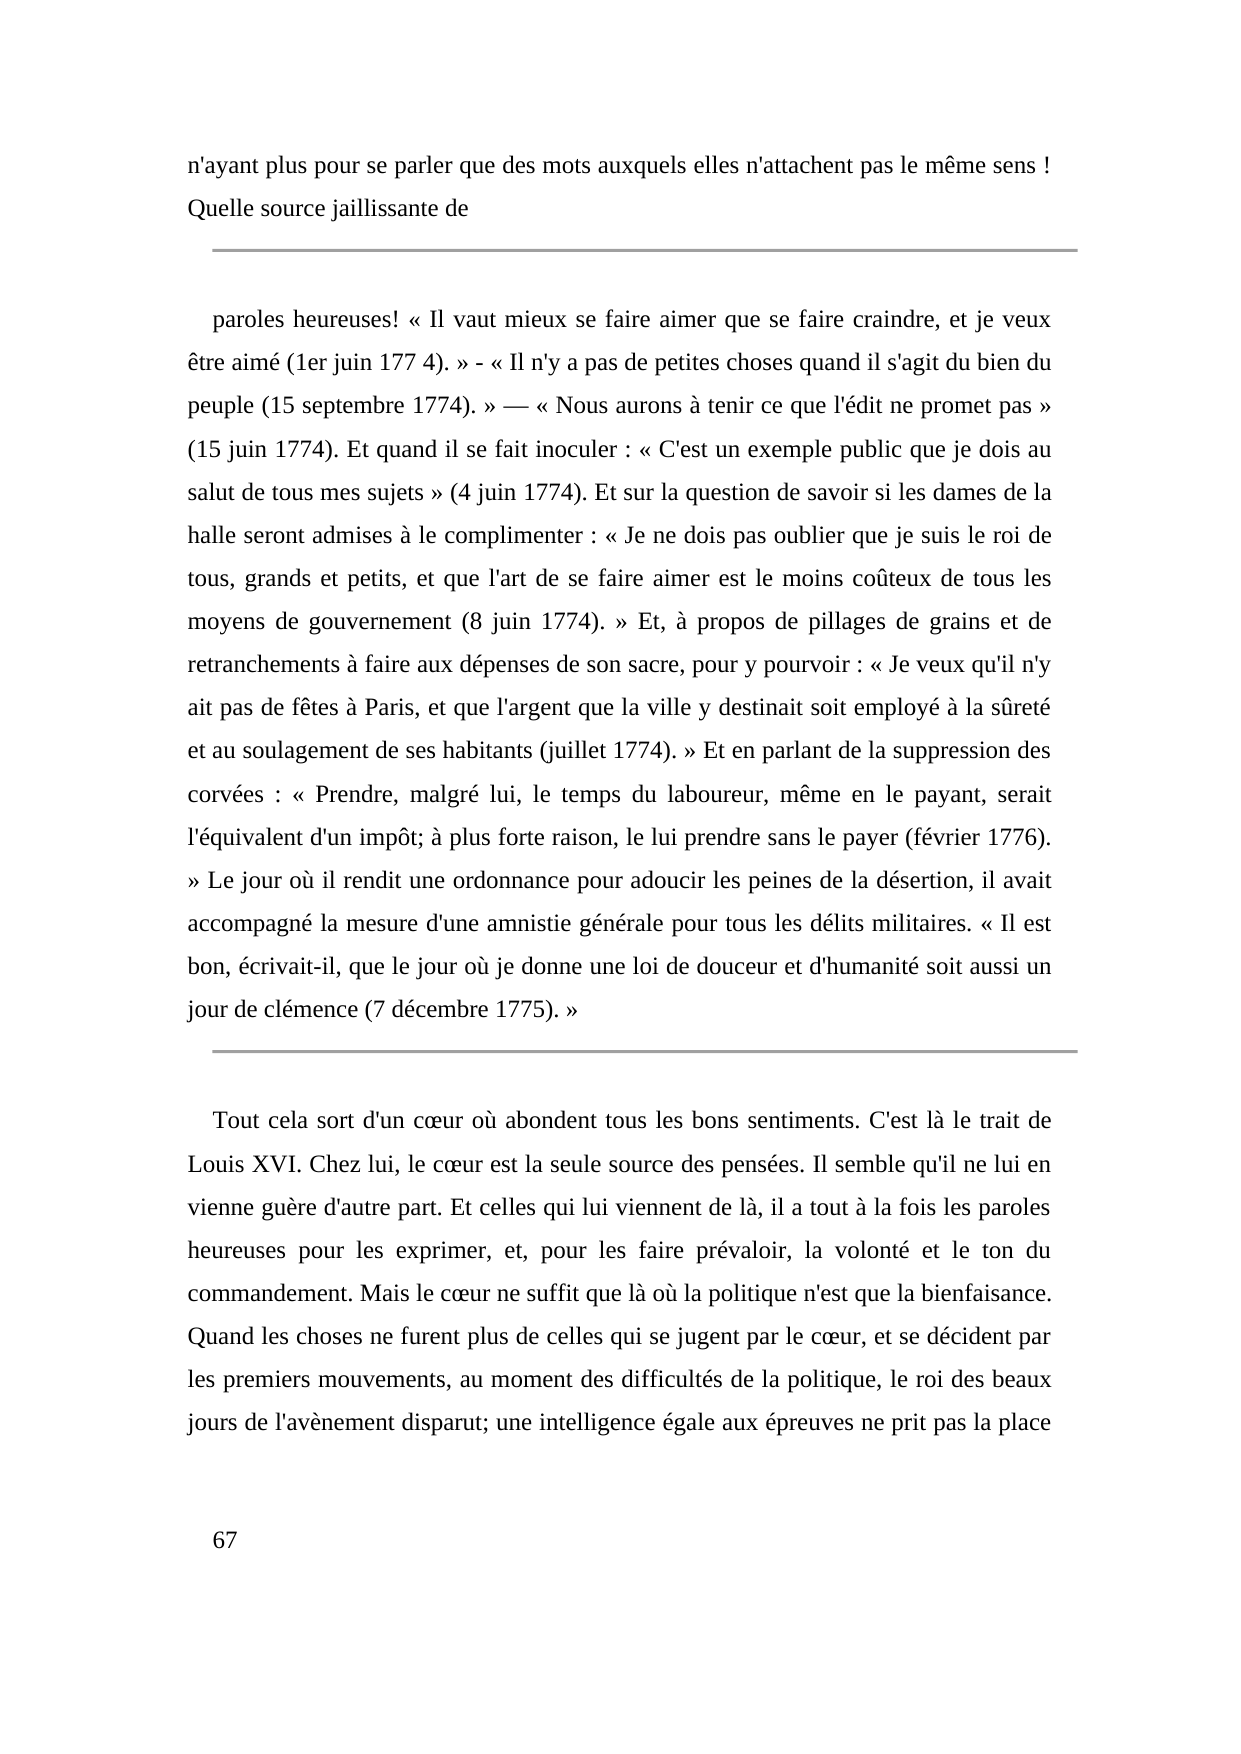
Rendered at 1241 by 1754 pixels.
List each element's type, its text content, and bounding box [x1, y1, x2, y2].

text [187, 150, 1053, 222]
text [187, 1106, 1053, 1436]
text paroles heureuses! « Il vaut mieux se faire aimer que se faire craindre, et je veux être aimé (1er juin 177 4). » - « Il n'y a pas de petites choses quand il s'agit du bien du peuple (15 septembre 1774). » — « Nous aurons à tenir ce que l'édit ne promet pas » (15 juin 1774). Et quand il se fait inoculer : « C'est un exemple public que je dois au salut de tous mes sujets » (4 juin 1774). Et sur la question de savoir si les dames de la halle seront admises à le complimenter : « Je ne dois pas oublier que je suis le roi de tous, grands et petits, et que l'art de se faire aimer est le moins coûteux de tous les moyens de gouvernement (8 juin 1774). » Et, à propos de pillages de grains et de retranchements à faire aux dépenses de son sacre, pour y pourvoir : « Je veux qu'il n'y ait pas de fêtes à Paris, et que l'argent que la ville y destinait soit employé à la sûreté et au soulagement de ses habitants (juillet 1774). » Et en parlant de la suppression des corvées : « Prendre, malgré lui, le temps du laboureur, même en le payant, serait l'équivalent d'un impôt; à plus forte raison, le lui prendre sans le payer (février 1776). » Le jour où il rendit une ordonnance pour adoucir les peines de la désertion, il avait accompagné la mesure d'une amnistie générale pour tous les délits militaires. « Il est bon, écrivait-il, que le jour où je donne une loi de douceur et d'humanité soit aussi un jour de clémence (7 décembre 1775). » [187, 304, 1053, 1023]
